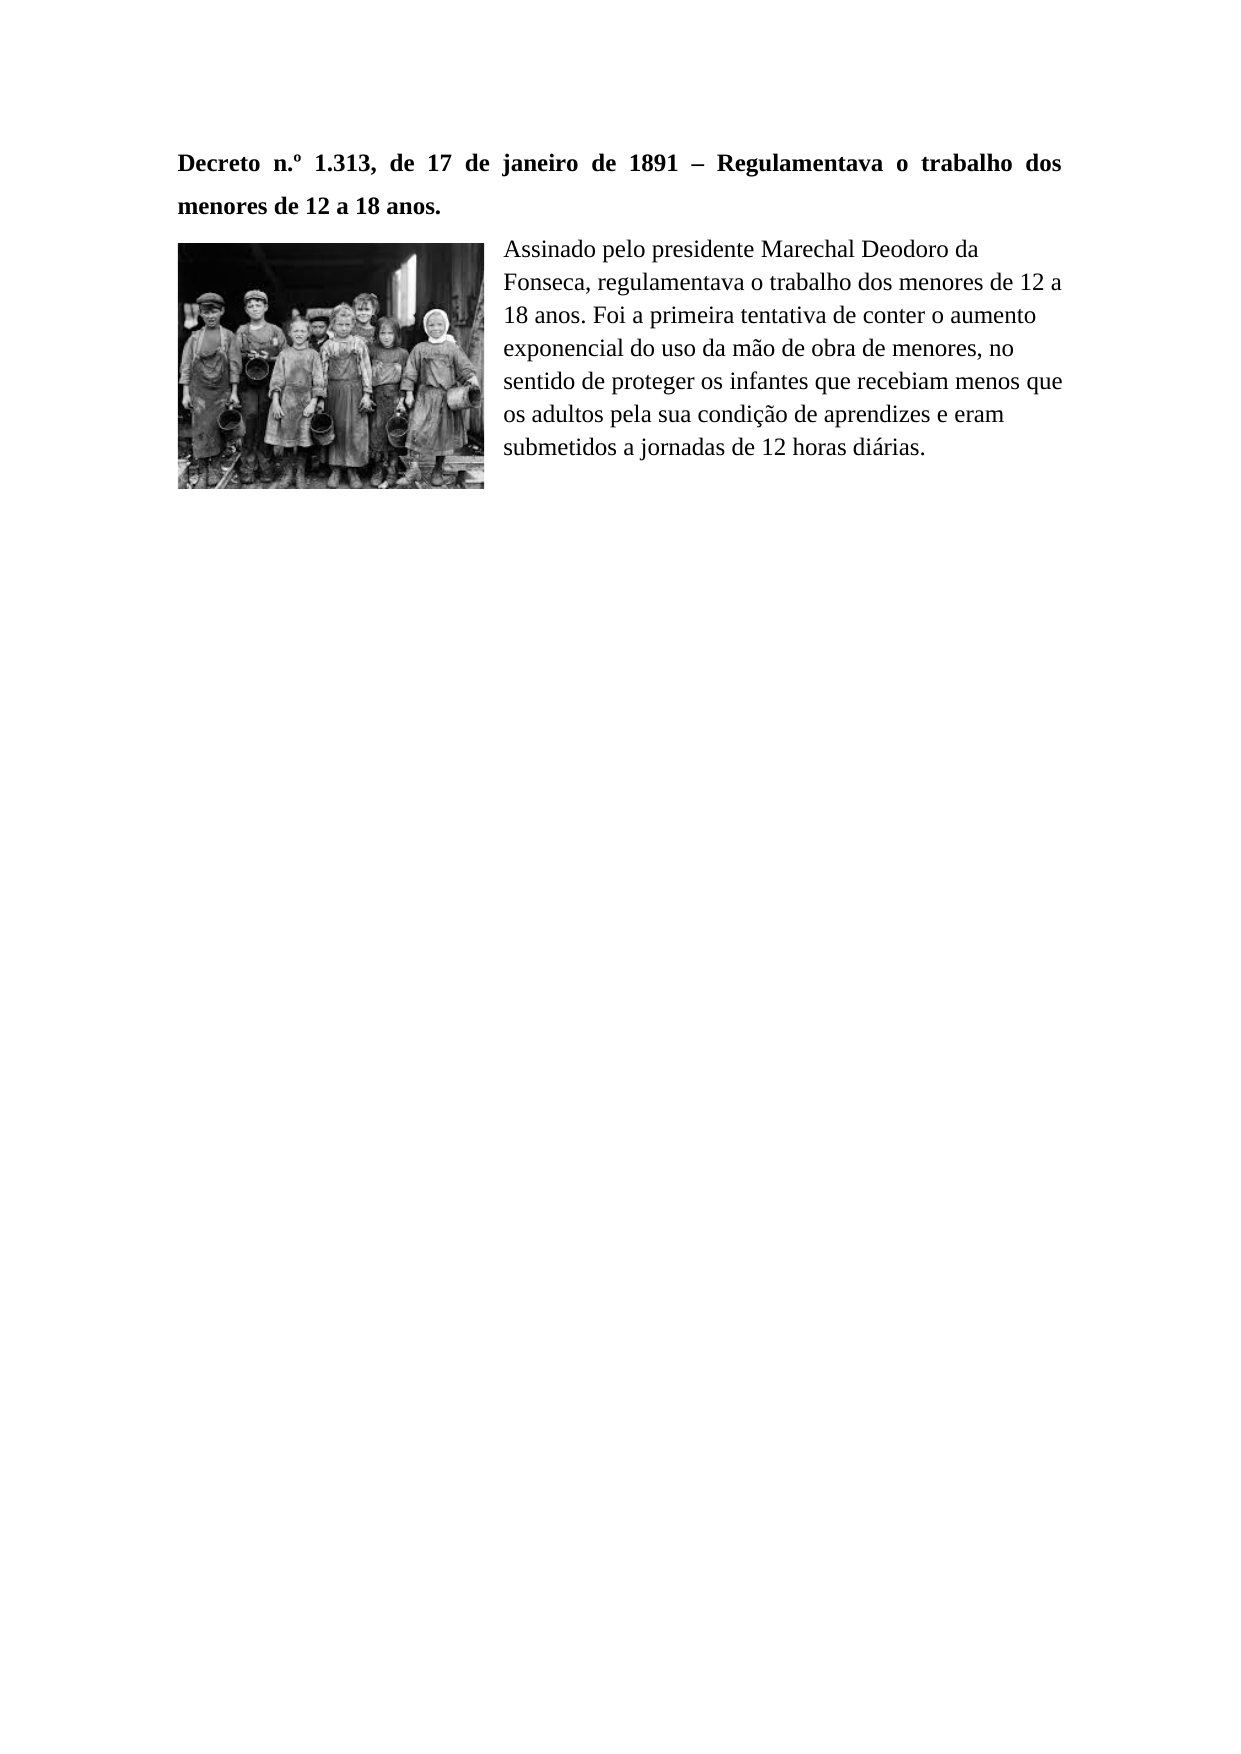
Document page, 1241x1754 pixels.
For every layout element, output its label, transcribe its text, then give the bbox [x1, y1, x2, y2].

picture [177, 461, 485, 489]
text Assinado pelo presidente Marechal Deodoro da Fonseca, regulamentava o trabalho dos menores de 12 a 18 anos. Foi a primeira tentativa de conter o aumento exponencial do uso da mão de obra de menores, no sentido de proteger os infantes que recebiam menos que os adultos pela sua condição de aprendizes e eram submetidos a jornadas de 12 horas diárias. [177, 234, 1063, 461]
text Decreto n.º 1.313, de 17 de janeiro de 1891 – Regulamentava o trabalho dos menores de 12 a 18 anos. [177, 148, 1063, 219]
